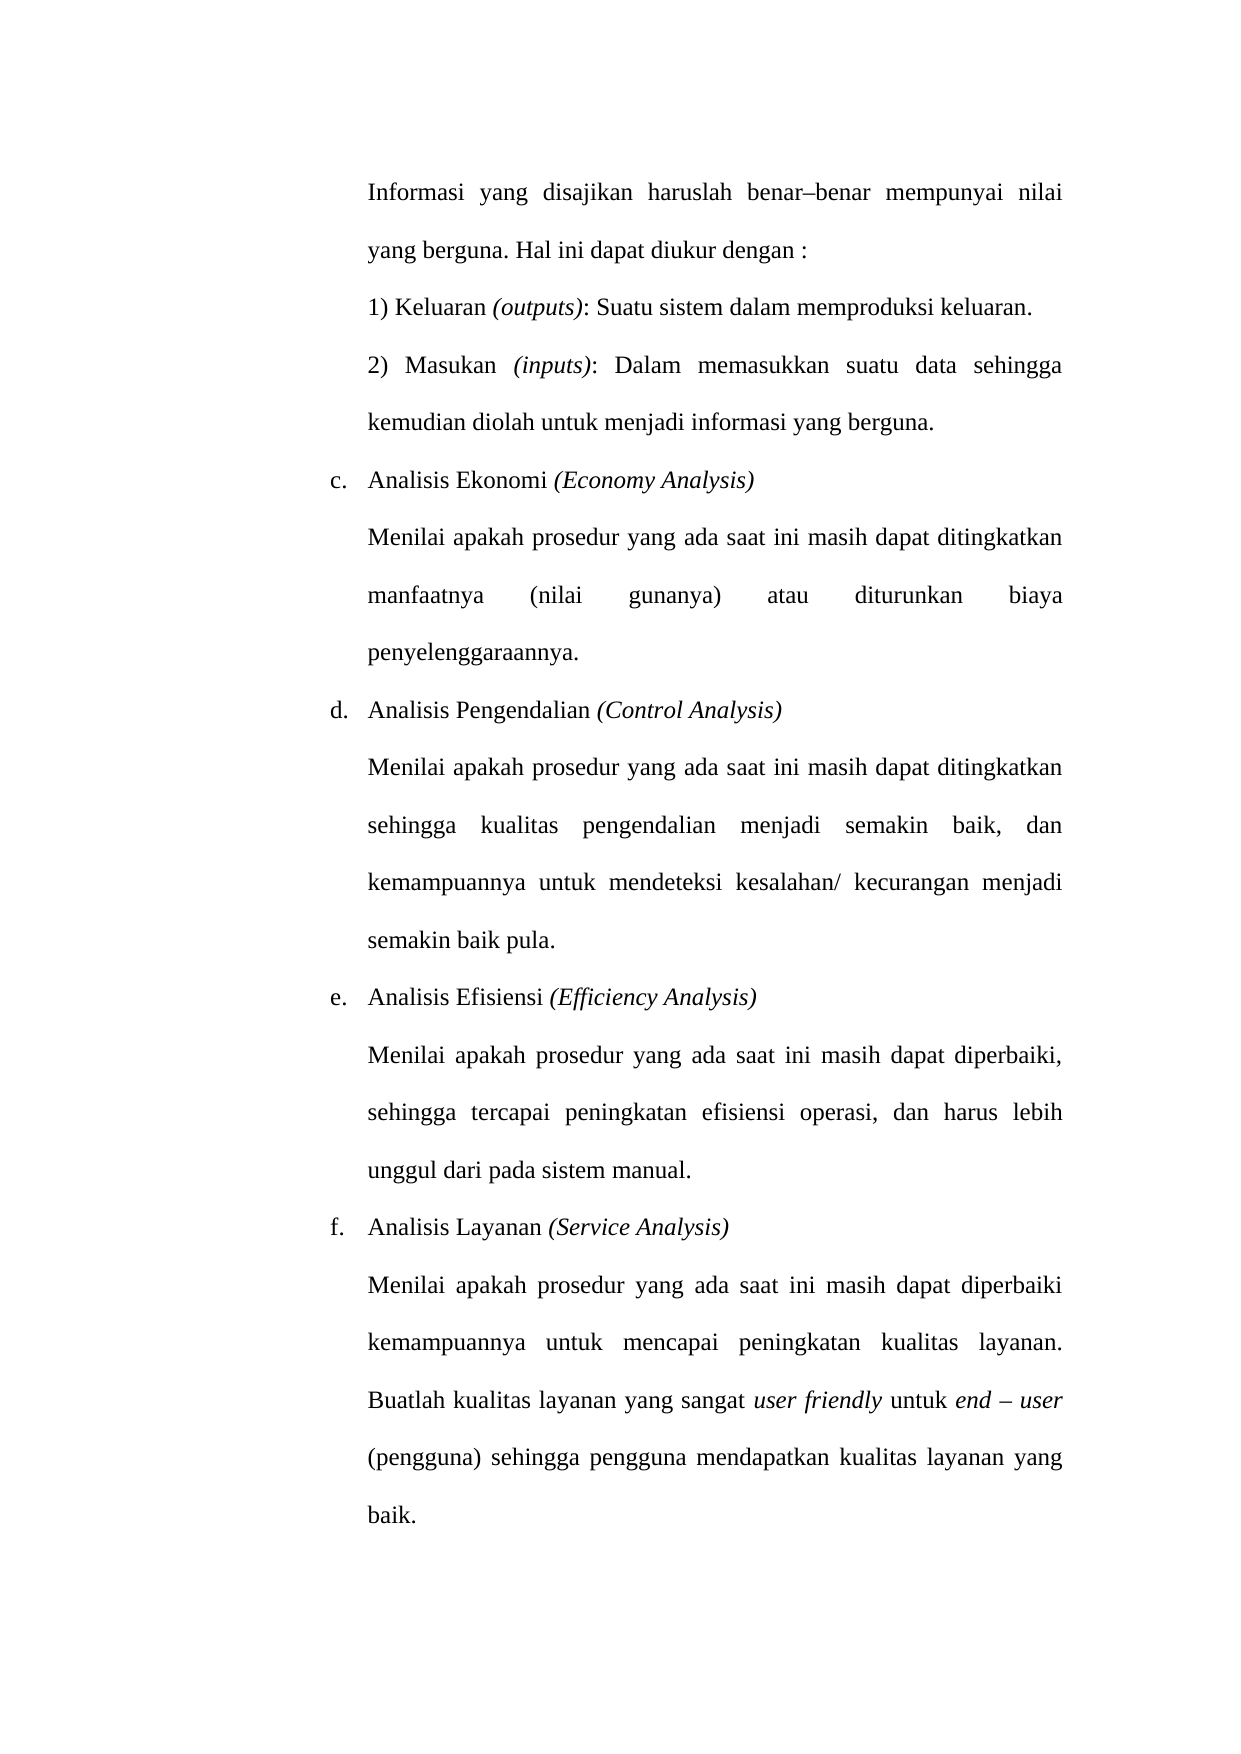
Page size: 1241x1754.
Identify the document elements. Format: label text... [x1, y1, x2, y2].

list Menilai apakah prosedur yang ada saat ini masih dapat diperbaiki kemampuannya untuk mencapai peningkatan kualitas layanan. Buatlah kualitas layanan yang sangat user friendly untuk end – user (pengguna) sehingga pengguna mendapatkan kualitas layanan yang baik. [367, 1270, 1063, 1528]
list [367, 177, 1063, 263]
list Analisis Efisiensi (Efficiency Analysis) [330, 982, 1063, 1011]
list 1) Keluaran (outputs): Suatu sistem dalam memproduksi keluaran. [367, 292, 1063, 321]
list Analisis Layanan (Service Analysis) [330, 1212, 1063, 1241]
list Menilai apakah prosedur yang ada saat ini masih dapat diperbaiki, sehingga tercapai peningkatan efisiensi operasi, dan harus lebih unggul dari pada sistem manual. [367, 1040, 1063, 1183]
list Menilai apakah prosedur yang ada saat ini masih dapat ditingkatkan manfaatnya (nilai gunanya) atau diturunkan biaya penyelenggaraannya. [367, 522, 1063, 666]
list Analisis Ekonomi (Economy Analysis) [330, 465, 1063, 493]
list 2) Masukan (inputs): Dalam memasukkan suatu data sehingga kemudian diolah untuk menjadi informasi yang berguna. [367, 350, 1063, 436]
list Analisis Pengendalian (Control Analysis) [330, 695, 1063, 723]
list Menilai apakah prosedur yang ada saat ini masih dapat ditingkatkan sehingga kualitas pengendalian menjadi semakin baik, dan kemampuannya untuk mendeteksi kesalahan/ kecurangan menjadi semakin baik pula. [367, 752, 1063, 953]
